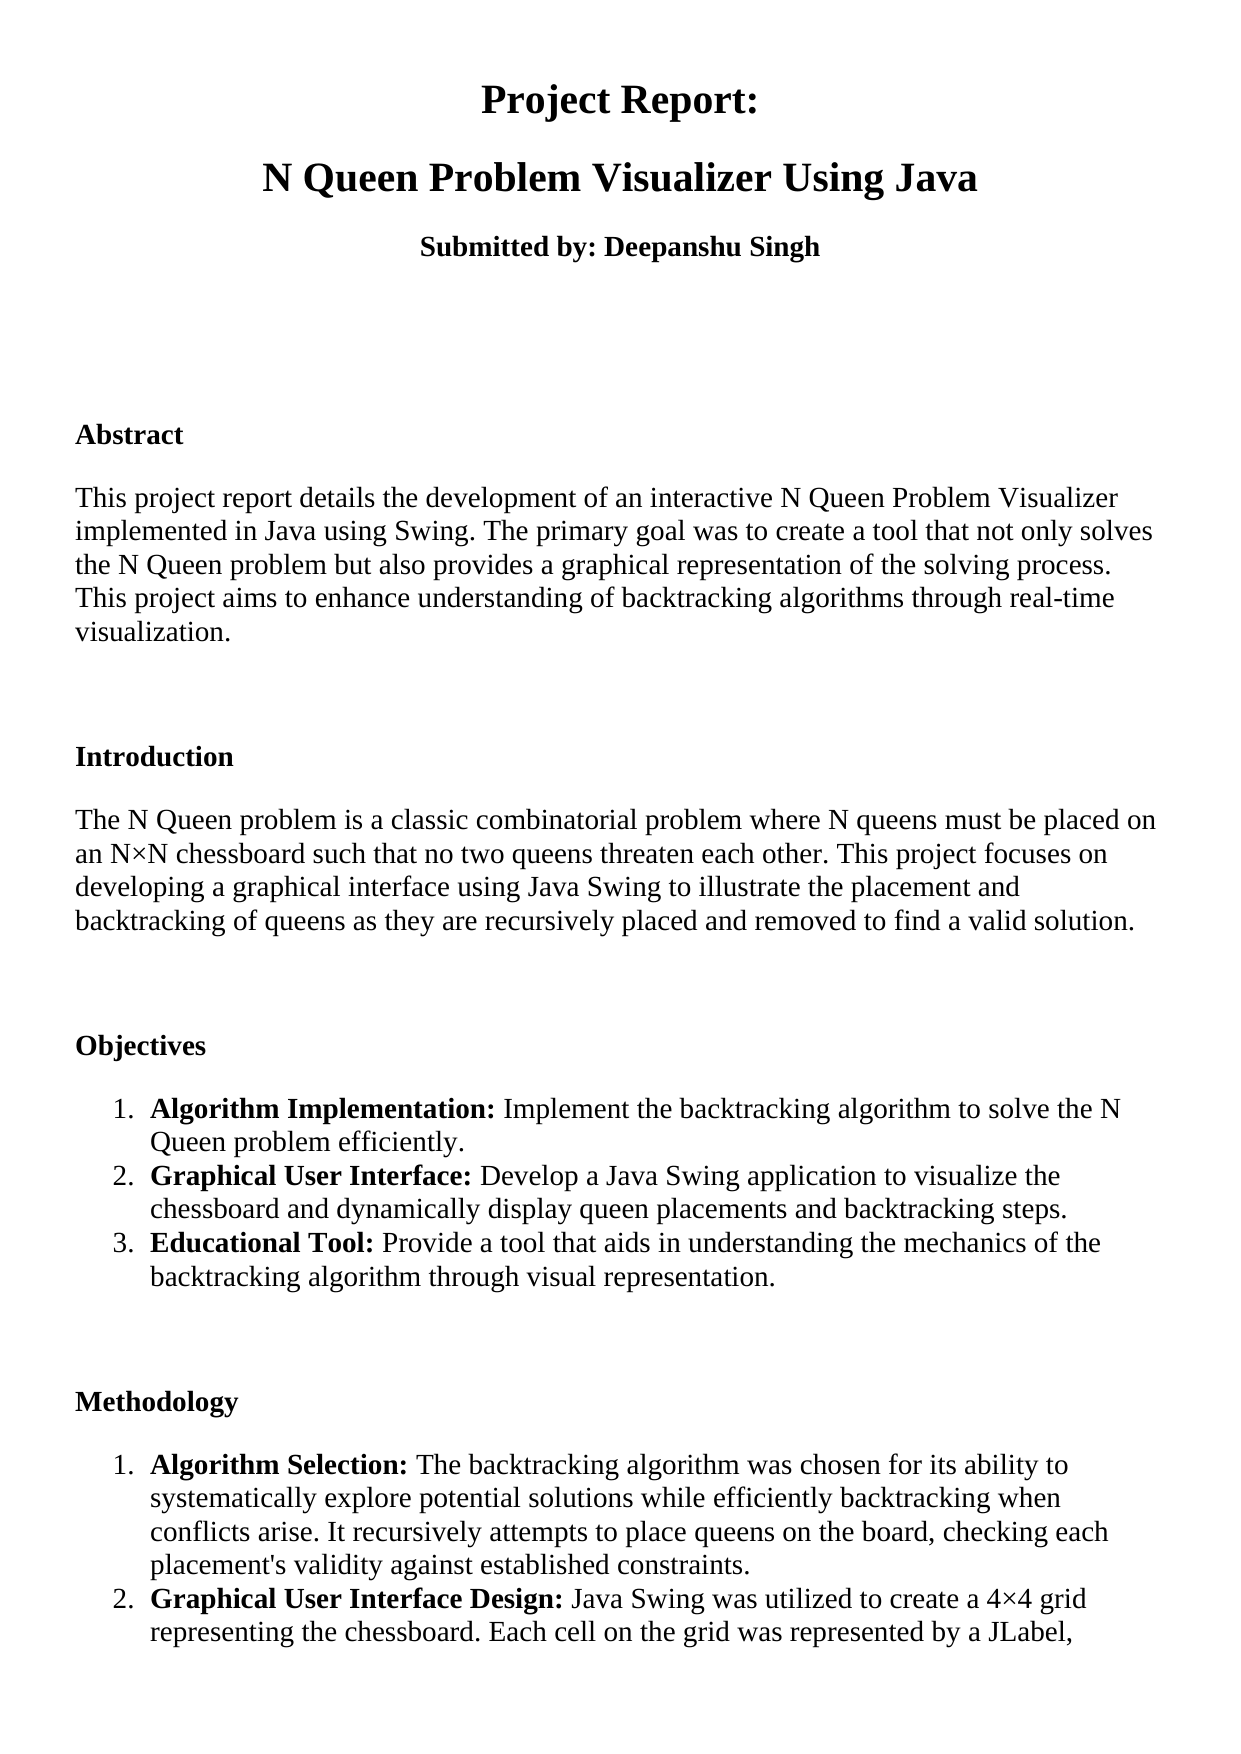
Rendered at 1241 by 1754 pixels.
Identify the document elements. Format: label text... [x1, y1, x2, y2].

list Algorithm Implementation: Implement the backtracking algorithm to solve the N Queen problem efficiently. [112, 1091, 1165, 1158]
list Algorithm Selection: The backtracking algorithm was chosen for its ability to systematically explore potential solutions while efficiently backtracking when conflicts arise. It recursively attempts to place queens on the board, checking each placement's validity against established constraints. [112, 1447, 1165, 1581]
text The N Queen problem is a classic combinatorial problem where N queens must be placed on an N×N chessboard such that no two queens threaten each other. This project focuses on developing a graphical interface using Java Swing to illustrate the placement and backtracking of queens as they are recursively placed and removed to find a valid solution. [75, 802, 1165, 936]
list Educational Tool: Provide a tool that aids in understanding the mechanics of the backtracking algorithm through visual representation. [112, 1225, 1165, 1292]
text Submitted by: Deepanshu Singh [75, 229, 1165, 263]
text This project report details the development of an interactive N Queen Problem Visualizer implemented in Java using Swing. The primary goal was to create a tool that not only solves the N Queen problem but also provides a graphical representation of the solving process. This project aims to enhance understanding of backtracking algorithms through real-time visualization. [75, 480, 1165, 648]
text N Queen Problem Visualizer Using Java [75, 152, 1165, 200]
text Abstract [75, 417, 1165, 451]
text Objectives [75, 1028, 1165, 1062]
list Graphical User Interface: Develop a Java Swing application to visualize the chessboard and dynamically display queen placements and backtracking steps. [112, 1158, 1165, 1225]
text Methodology [75, 1384, 1165, 1418]
text Project Report: [75, 75, 1165, 123]
text Introduction [75, 739, 1165, 773]
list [112, 1581, 1165, 1648]
